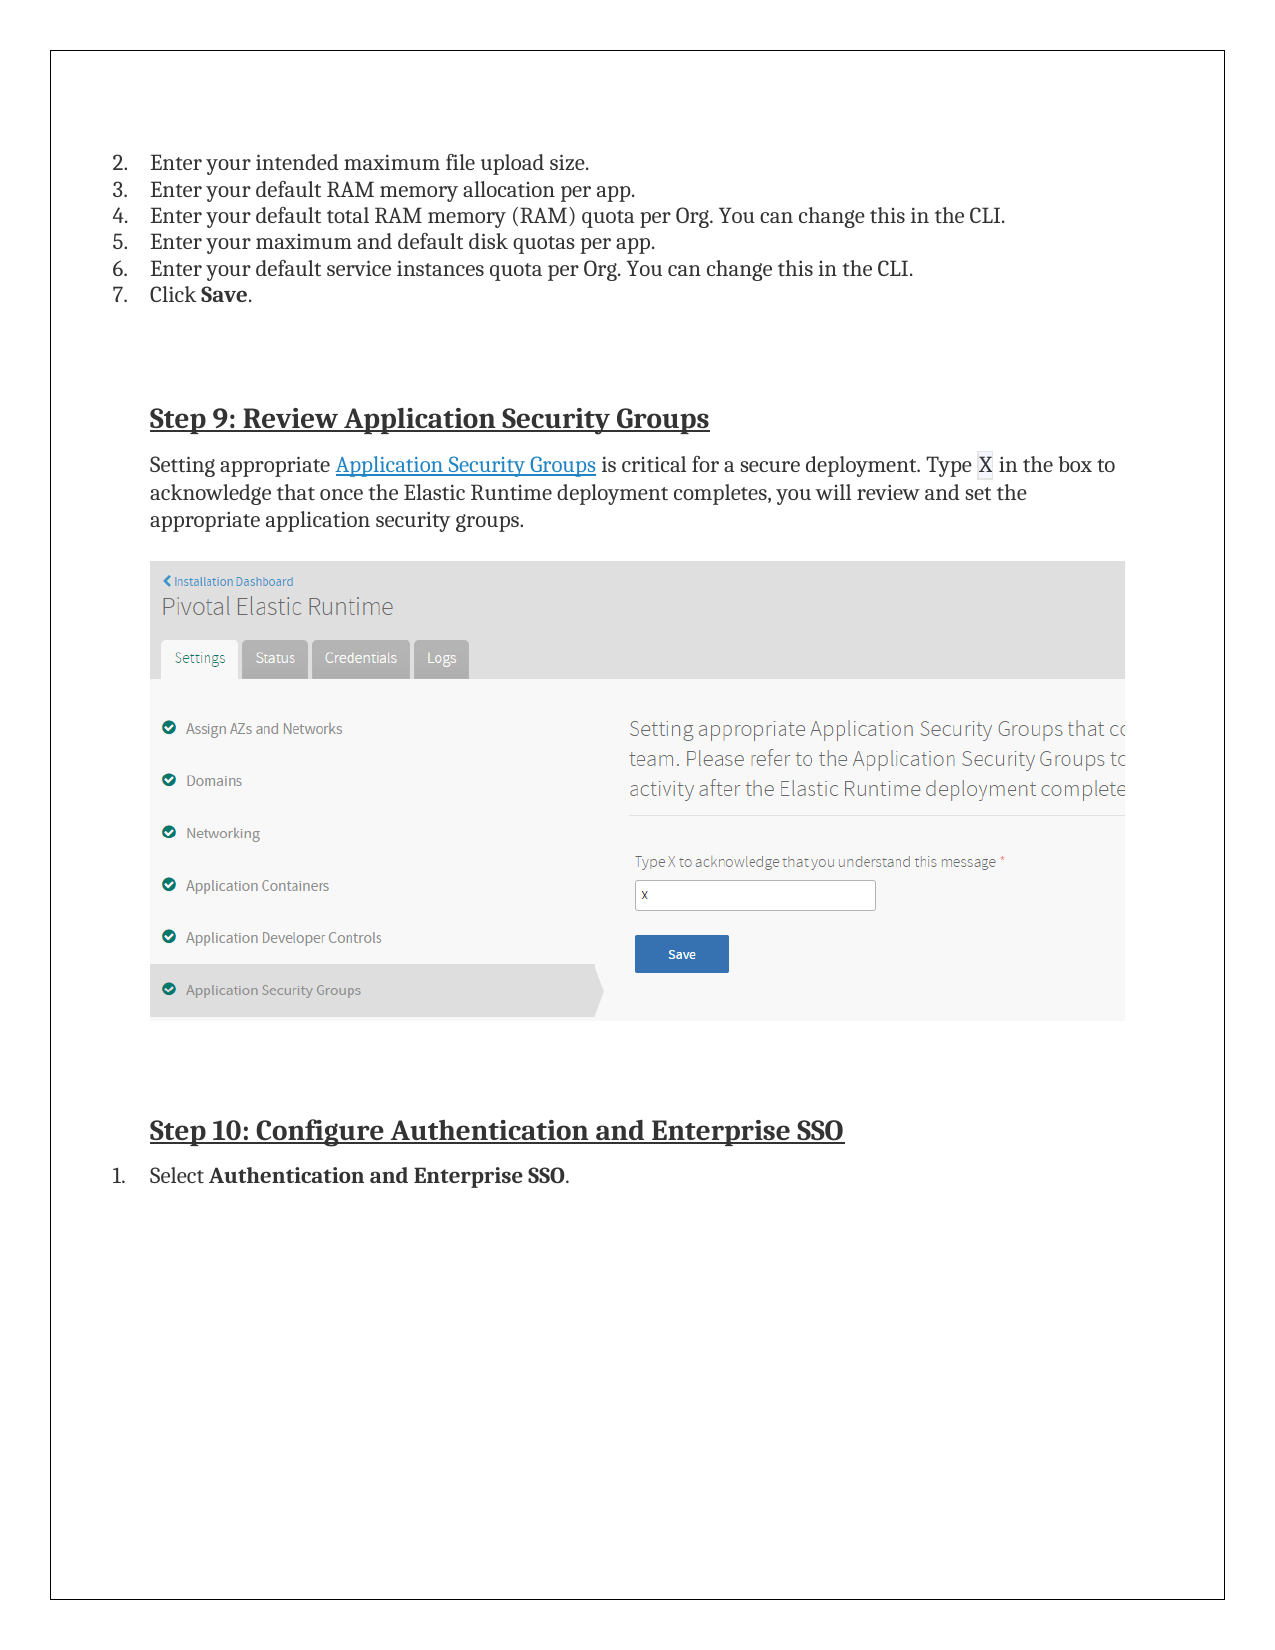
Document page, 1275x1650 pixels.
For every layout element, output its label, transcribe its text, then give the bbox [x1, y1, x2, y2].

picture [150, 561, 1125, 1021]
list Enter your default service instances quota per Org. You can change this in the CLI. [112, 255, 1125, 282]
subtitle Step 9: Review Application Security Groups [150, 402, 1125, 435]
list Enter your intended maximum file upload size. [112, 150, 1125, 176]
list Enter your default total RAM memory (RAM) quota per Org. You can change this in the CLI. [112, 203, 1125, 229]
list Click Save. [112, 282, 1125, 308]
text Setting appropriate Application Security Groups is critical for a secure deployment. Type X in the box to acknowledge that once the Elastic Runtime deployment completes, you will review and set the appropriate application security groups. [150, 451, 1125, 533]
list Select Authentication and Enterprise SSO. [112, 1163, 1125, 1189]
subtitle Step 10: Configure Authentication and Enterprise SSO [150, 1114, 1125, 1148]
list Enter your default RAM memory allocation per app. [112, 176, 1125, 203]
list Enter your maximum and default disk quotas per app. [112, 229, 1125, 255]
